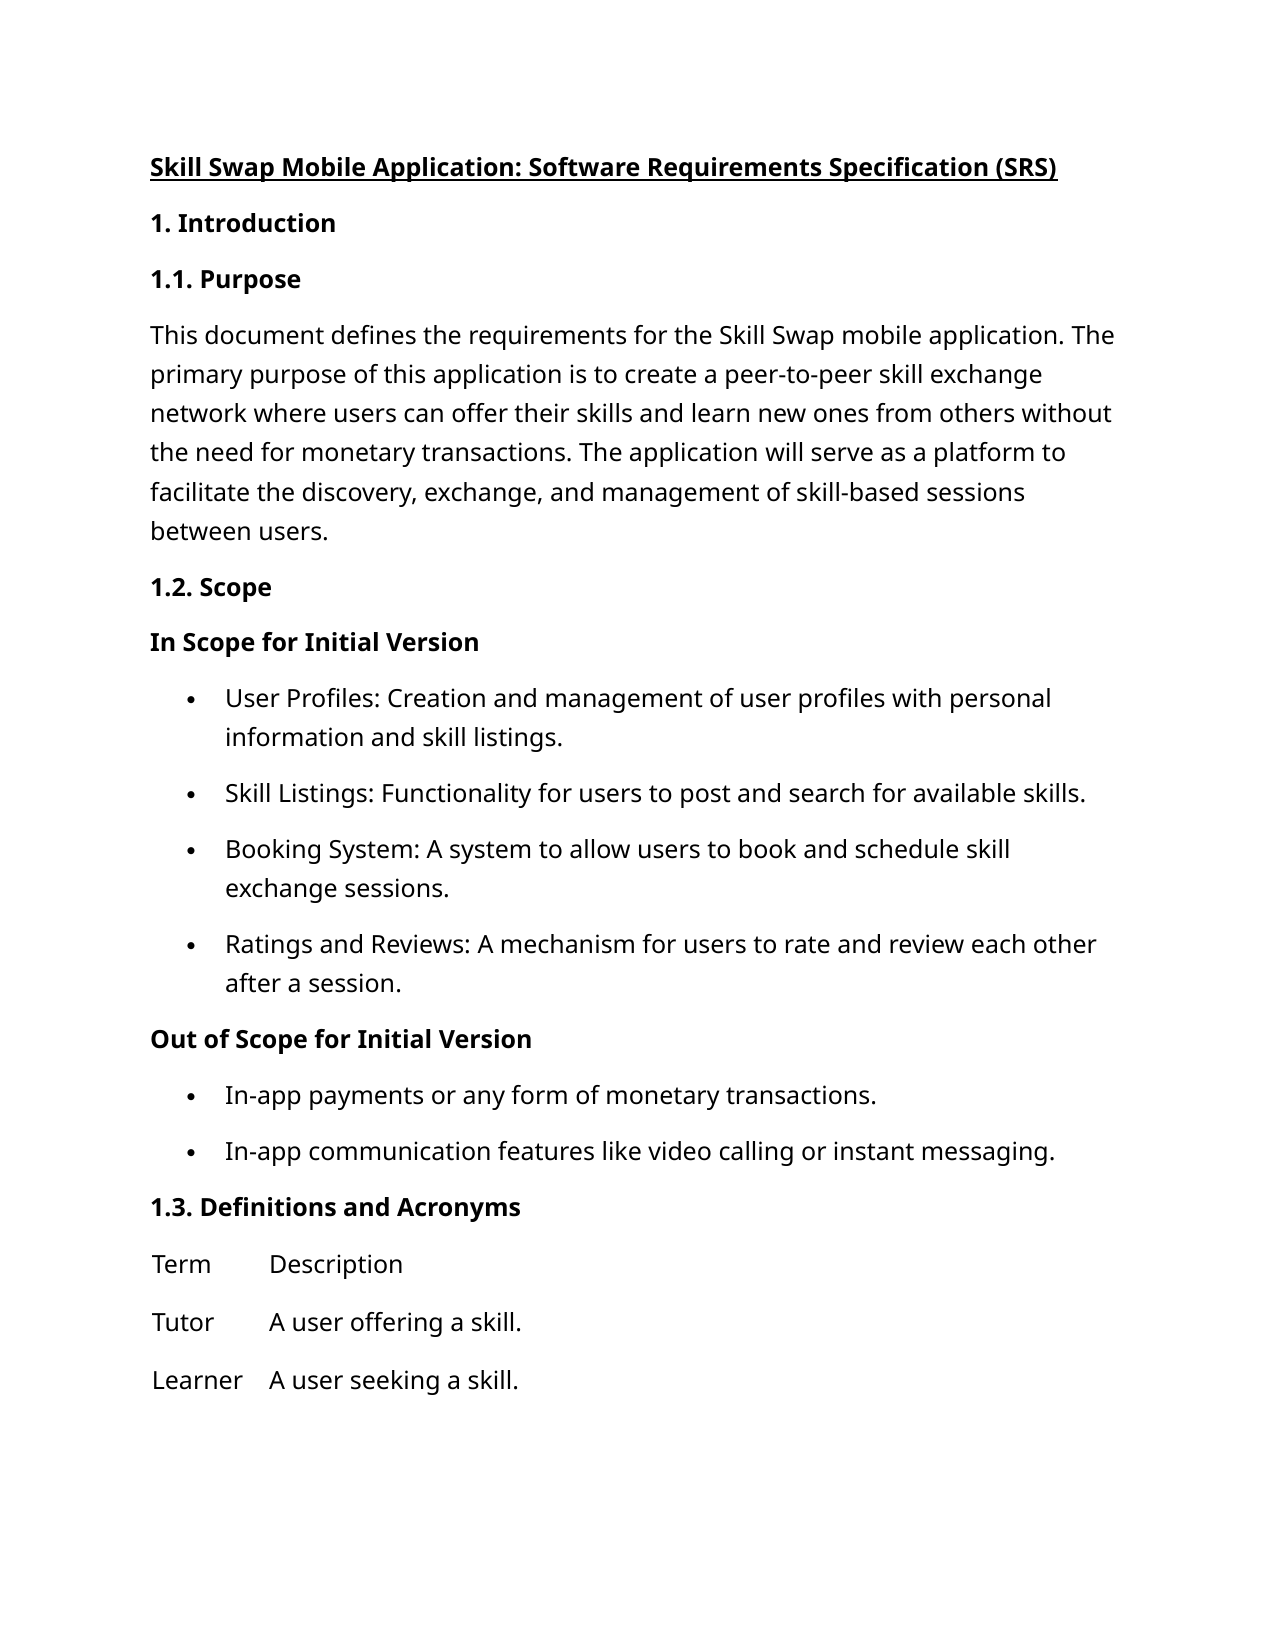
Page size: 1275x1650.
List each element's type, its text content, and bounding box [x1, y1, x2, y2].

text Skill Swap Mobile Application: Software Requirements Specification (SRS) [150, 150, 1125, 184]
list User Profiles: Creation and management of user profiles with personal information and skill listings. [187, 681, 1125, 754]
list Ratings and Reviews: A mechanism for users to rate and review each other after a session. [187, 927, 1125, 1000]
list Booking System: A system to allow users to book and schedule skill exchange sessions. [187, 832, 1125, 905]
text Out of Scope for Initial Version [150, 1022, 1125, 1056]
table_header Term [150, 1245, 267, 1303]
table_cell Tutor [150, 1303, 267, 1361]
table_cell A user seeking a skill. [268, 1361, 858, 1419]
table_header Description [268, 1245, 858, 1303]
table_cell A user offering a skill. [268, 1303, 858, 1361]
list Skill Listings: Functionality for users to post and search for available skills. [187, 776, 1125, 810]
list In-app payments or any form of monetary transactions. [187, 1077, 1125, 1112]
text 1.1. Purpose [150, 262, 1125, 296]
text This document defines the requirements for the Skill Swap mobile application. The primary purpose of this application is to create a peer-to-peer skill exchange network where users can offer their skills and learn new ones from others without the need for monetary transactions. The application will serve as a platform to facilitate the discovery, exchange, and management of skill-based sessions between users. [150, 317, 1125, 547]
table_cell Learner [150, 1361, 267, 1419]
list In-app communication features like video calling or instant messaging. [187, 1133, 1125, 1167]
text 1. Introduction [150, 206, 1125, 240]
text In Scope for Initial Version [150, 625, 1125, 659]
text 1.2. Scope [150, 569, 1125, 603]
text 1.3. Definitions and Acronyms [150, 1189, 1125, 1223]
